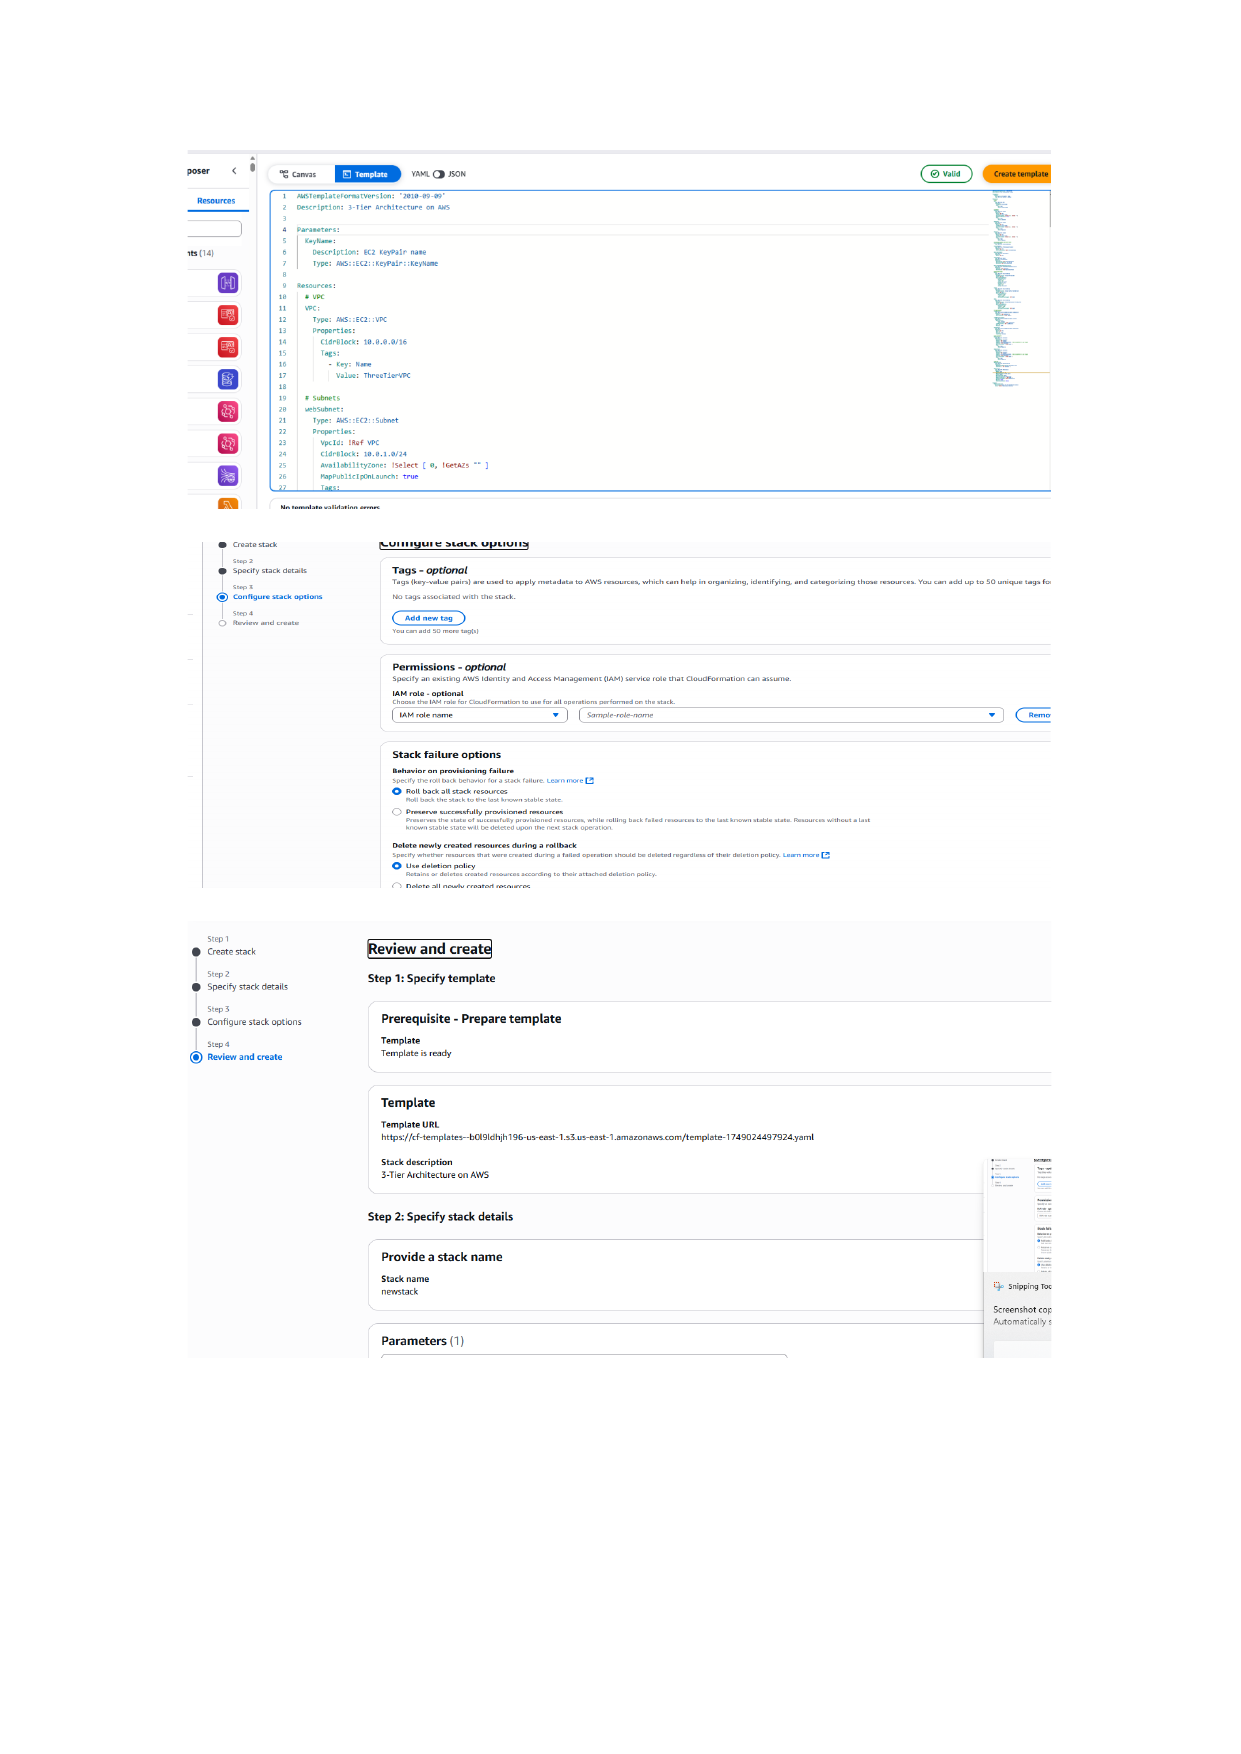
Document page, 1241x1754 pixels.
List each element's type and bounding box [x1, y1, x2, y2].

picture [187, 150, 1051, 509]
picture [187, 921, 1052, 1358]
picture [187, 542, 1051, 888]
